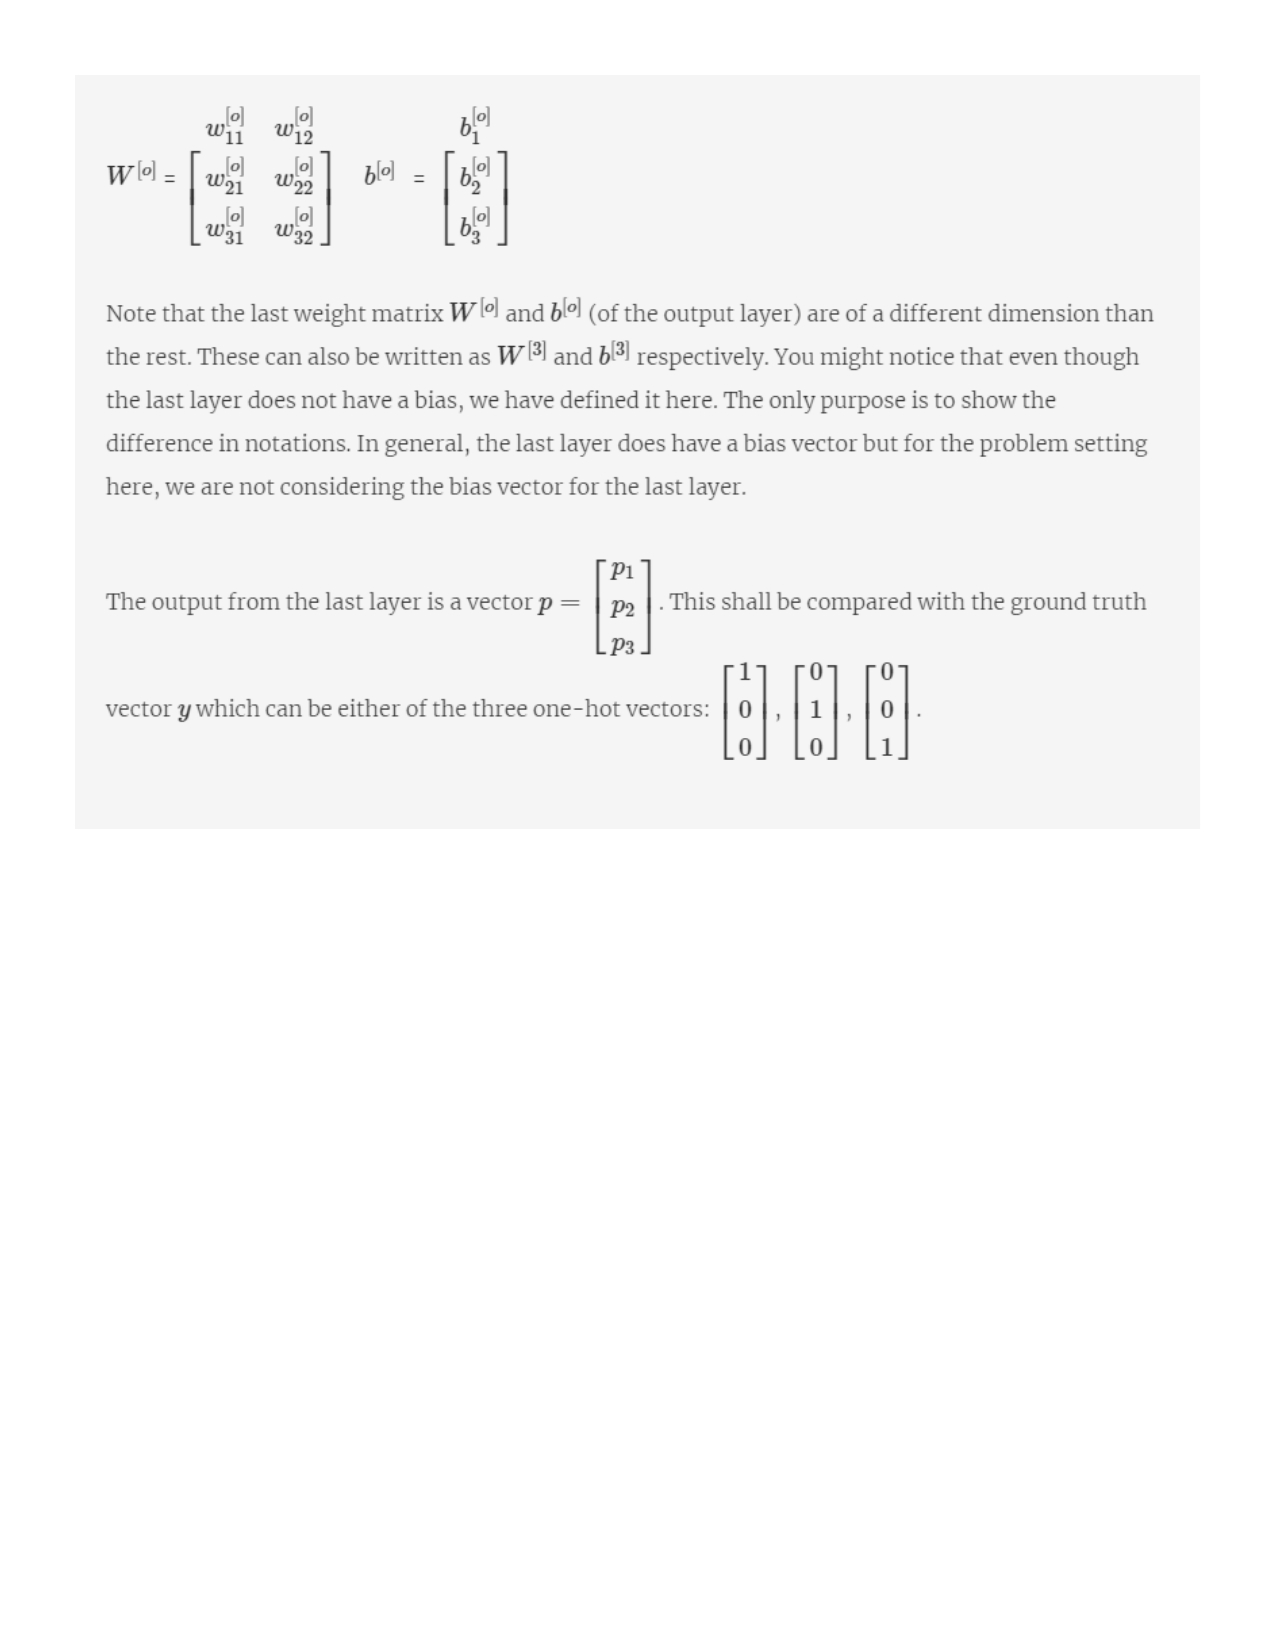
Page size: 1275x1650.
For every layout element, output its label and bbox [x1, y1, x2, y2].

picture [75, 75, 1200, 829]
